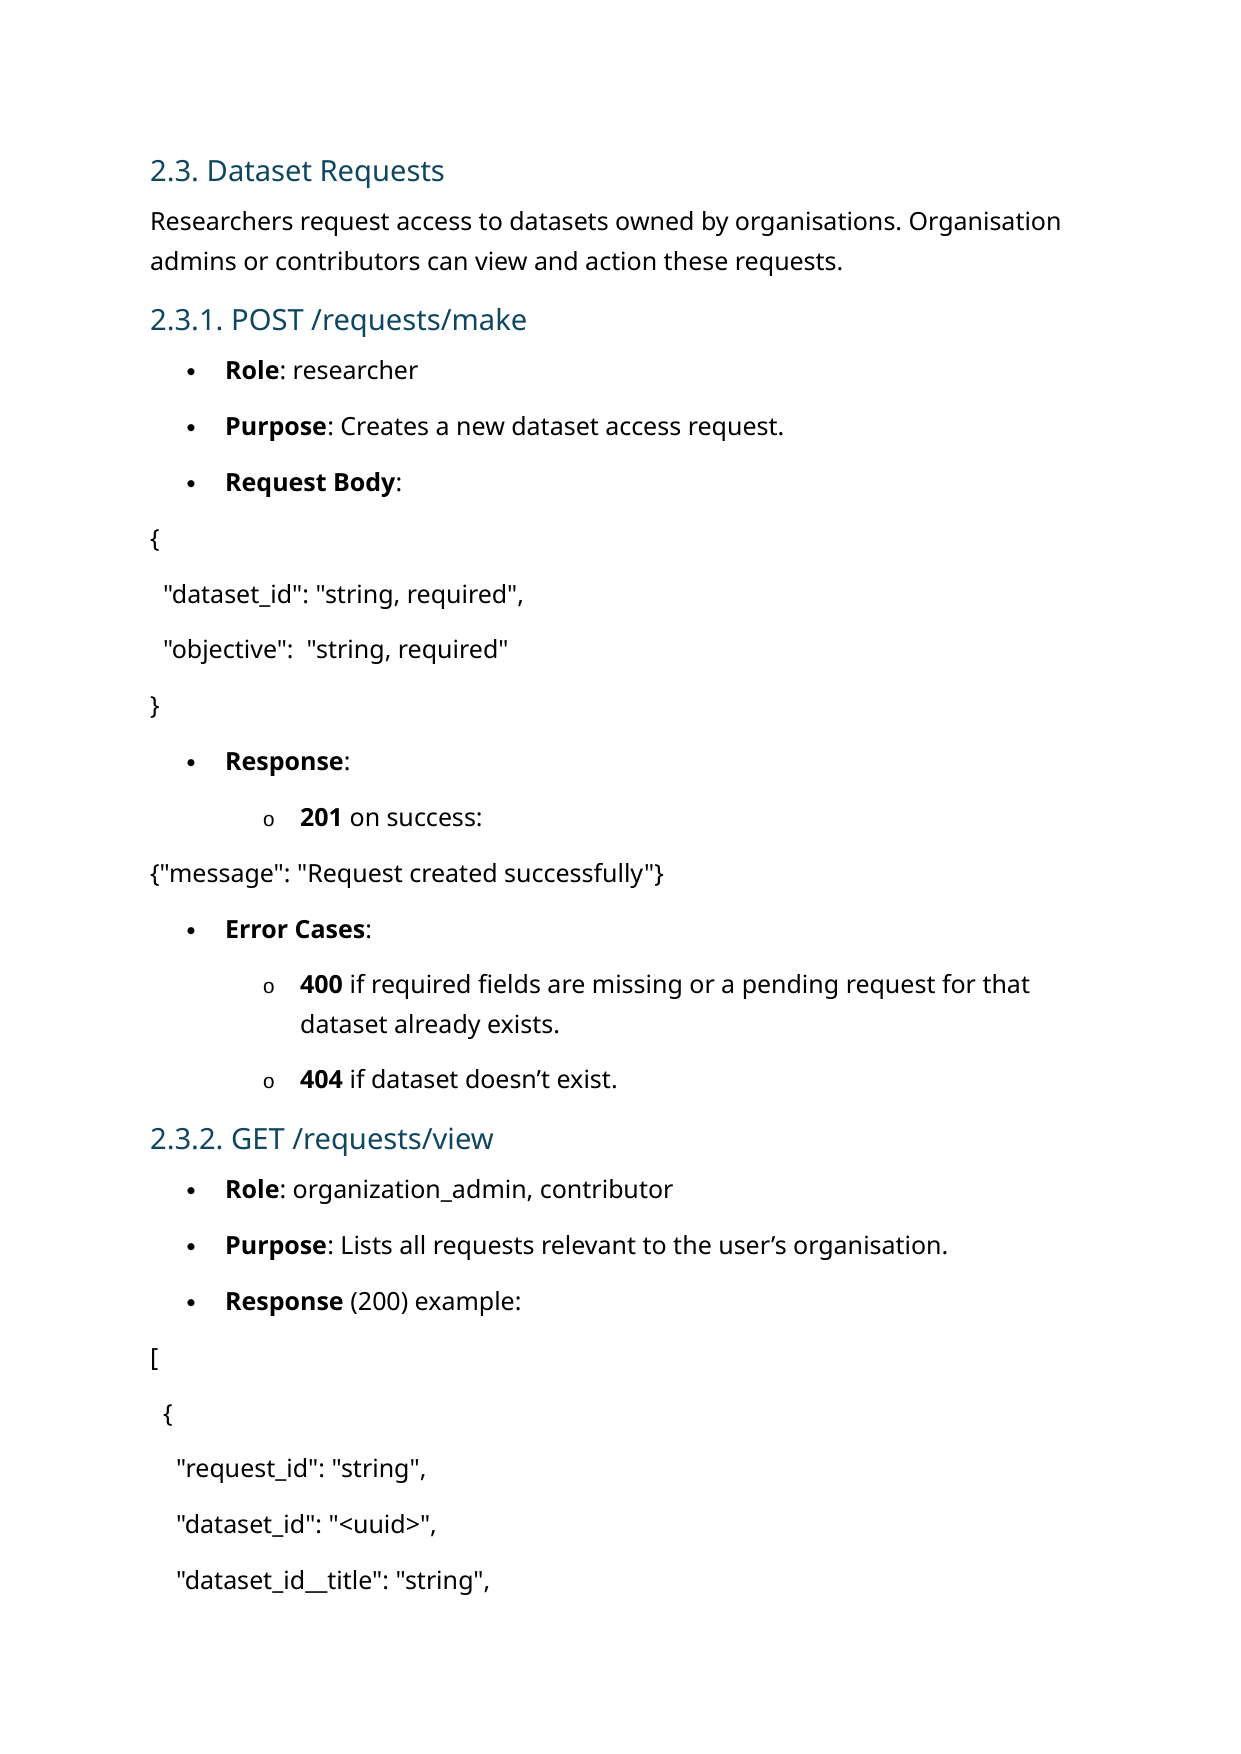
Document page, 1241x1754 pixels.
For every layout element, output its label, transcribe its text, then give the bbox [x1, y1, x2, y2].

text } [150, 688, 1090, 722]
list 201 on success: [262, 799, 1090, 834]
list Role: researcher [187, 353, 1090, 387]
text "objective": "string, required" [150, 632, 1090, 666]
text "dataset_id": "string, required", [150, 576, 1090, 610]
list 404 if dataset doesn’t exist. [262, 1062, 1090, 1096]
text { [150, 1395, 1090, 1429]
list Purpose: Creates a new dataset access request. [187, 409, 1090, 443]
text "request_id": "string", [150, 1451, 1090, 1485]
text "dataset_id": "<uuid>", [150, 1507, 1090, 1541]
subtitle 2.3.1. POST /requests/make [150, 299, 1090, 339]
list Response (200) example: [187, 1283, 1090, 1318]
text "dataset_id__title": "string", [150, 1563, 1090, 1597]
list Response: [187, 744, 1090, 778]
subtitle 2.3. Dataset Requests [150, 150, 1090, 190]
text [ [150, 1339, 1090, 1373]
text { [150, 520, 1090, 554]
list Request Body: [187, 464, 1090, 499]
list Purpose: Lists all requests relevant to the user’s organisation. [187, 1228, 1090, 1262]
subtitle 2.3.2. GET /requests/view [150, 1118, 1090, 1158]
list 400 if required fields are missing or a pending request for that dataset already exists. [262, 967, 1090, 1040]
list Role: organization_admin, contributor [187, 1172, 1090, 1206]
text {"message": "Request created successfully"} [150, 855, 1090, 889]
list Error Cases: [187, 911, 1090, 945]
text Researchers request access to datasets owned by organisations. Organisation admins or contributors can view and action these requests. [150, 204, 1090, 277]
